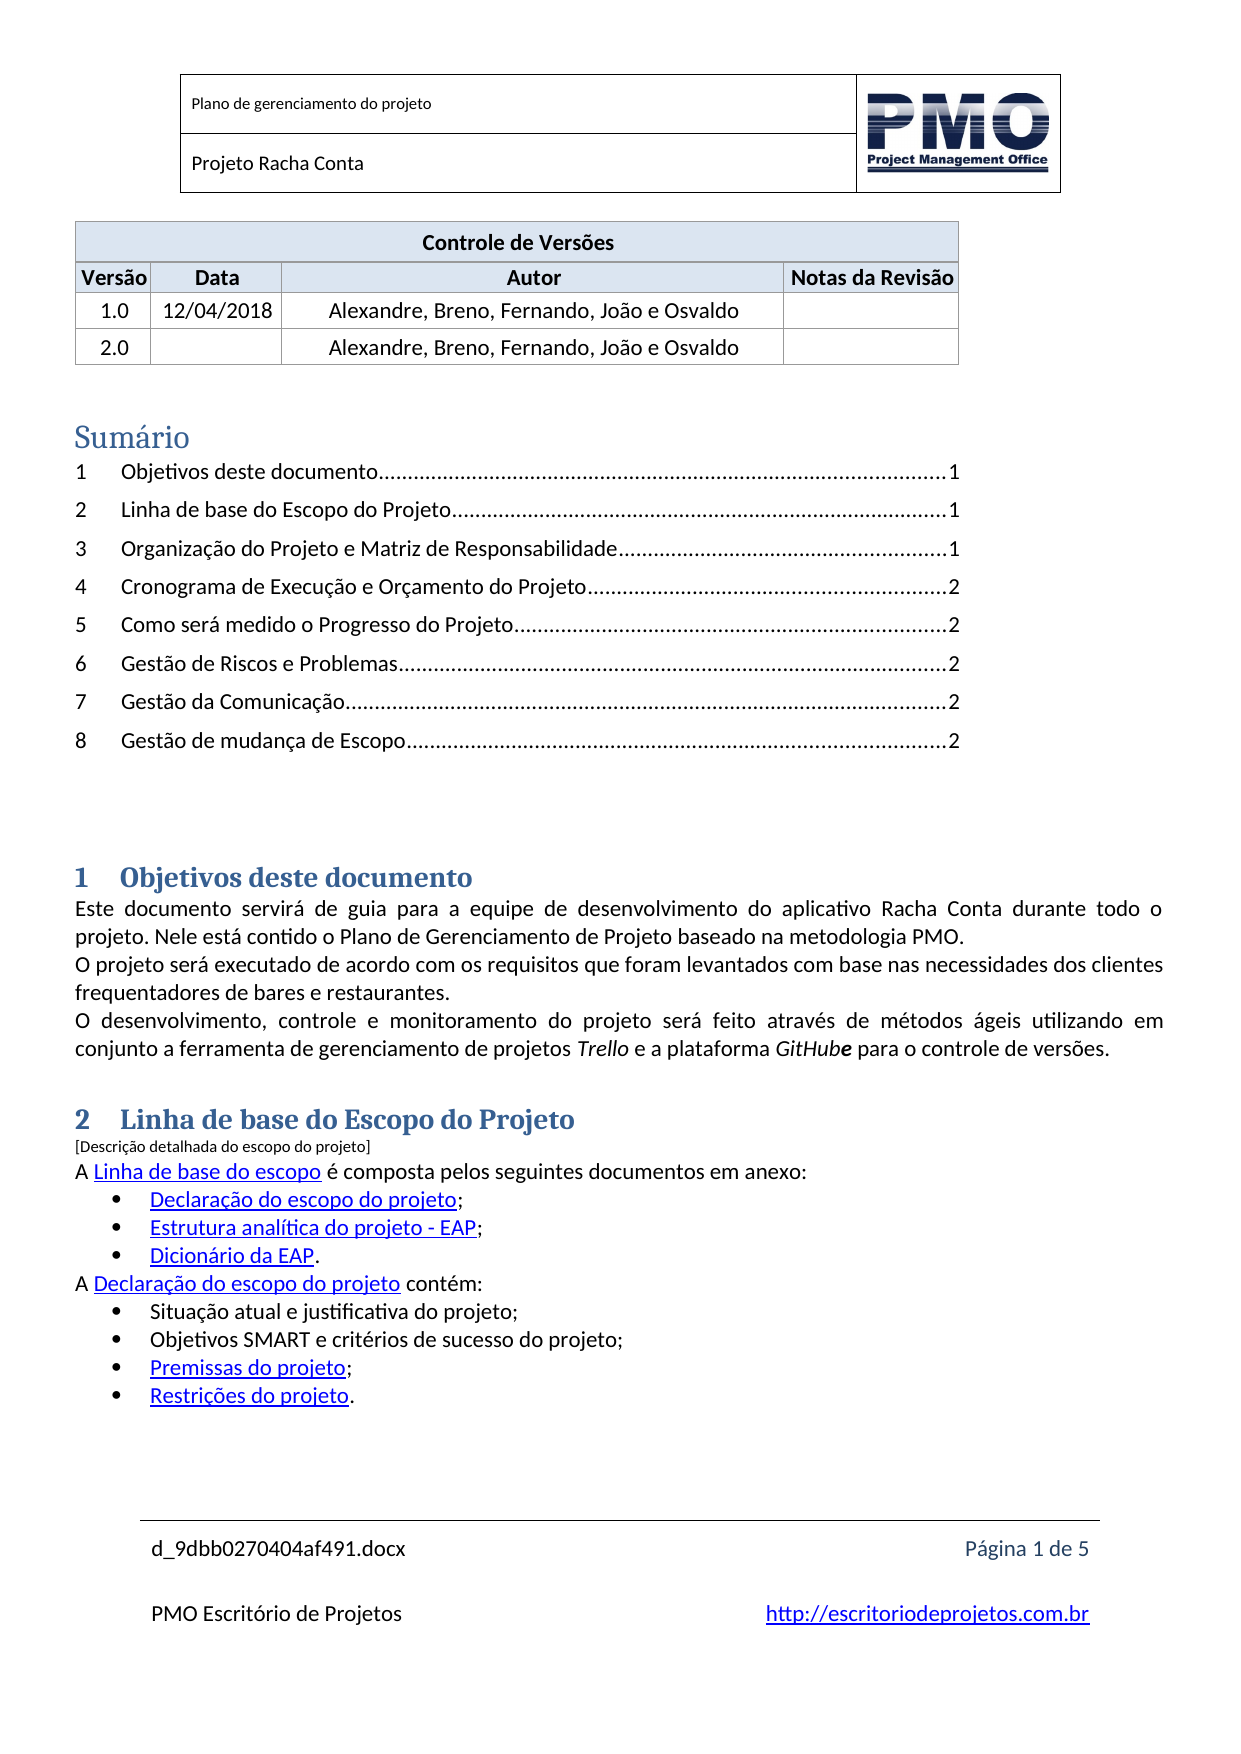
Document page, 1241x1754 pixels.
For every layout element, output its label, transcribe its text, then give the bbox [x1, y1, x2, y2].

table_cell Alexandre, Breno, Fernando, João e Osvaldo [282, 329, 783, 364]
subtitle Objetivos deste documento [75, 861, 1165, 894]
table_cell [151, 329, 281, 364]
subtitle Linha de base do Escopo do Projeto [75, 1103, 1165, 1137]
text O projeto será executado de acordo com os requisitos que foram levantados com base nas necessidades dos clientes frequentadores de bares e restaurantes. [75, 950, 1165, 1006]
table_cell 2.0 [76, 329, 150, 364]
table_cell Versão [76, 263, 150, 292]
list Situação atual e justificativa do projeto; [112, 1297, 1165, 1325]
text A Linha de base do escopo é composta pelos seguintes documentos em anexo: [75, 1157, 1165, 1185]
list Declaração do escopo do projeto; [112, 1185, 1165, 1213]
table_cell 1.0 [76, 293, 150, 328]
picture [867, 93, 1049, 173]
table_header Controle de Versões [76, 222, 958, 261]
table_cell Autor [282, 263, 783, 292]
text [Descrição detalhada do escopo do projeto] [75, 1137, 1165, 1157]
text O desenvolvimento, controle e monitoramento do projeto será feito através de métodos ágeis utilizando em conjunto a ferramenta de gerenciamento de projetos Trello e a plataforma GitHube para o controle de versões. [75, 1006, 1165, 1062]
table_cell [784, 293, 958, 328]
list Dicionário da EAP. [112, 1241, 1165, 1269]
text Este documento servirá de guia para a equipe de desenvolvimento do aplicativo Racha Conta durante todo o projeto. Nele está contido o Plano de Gerenciamento de Projeto baseado na metodologia PMO. [75, 894, 1165, 950]
list Restrições do projeto. [112, 1381, 1165, 1409]
table_cell Alexandre, Breno, Fernando, João e Osvaldo [282, 293, 783, 328]
table_cell 12/04/2018 [151, 293, 281, 328]
list Premissas do projeto; [112, 1353, 1165, 1381]
list Objetivos SMART e critérios de sucesso do projeto; [112, 1325, 1165, 1353]
table_cell Data [151, 263, 281, 292]
list Estrutura analítica do projeto - EAP; [112, 1213, 1165, 1241]
table_cell Notas da Revisão [784, 263, 958, 292]
table_cell [784, 329, 958, 364]
text A Declaração do escopo do projeto contém: [75, 1269, 1165, 1297]
